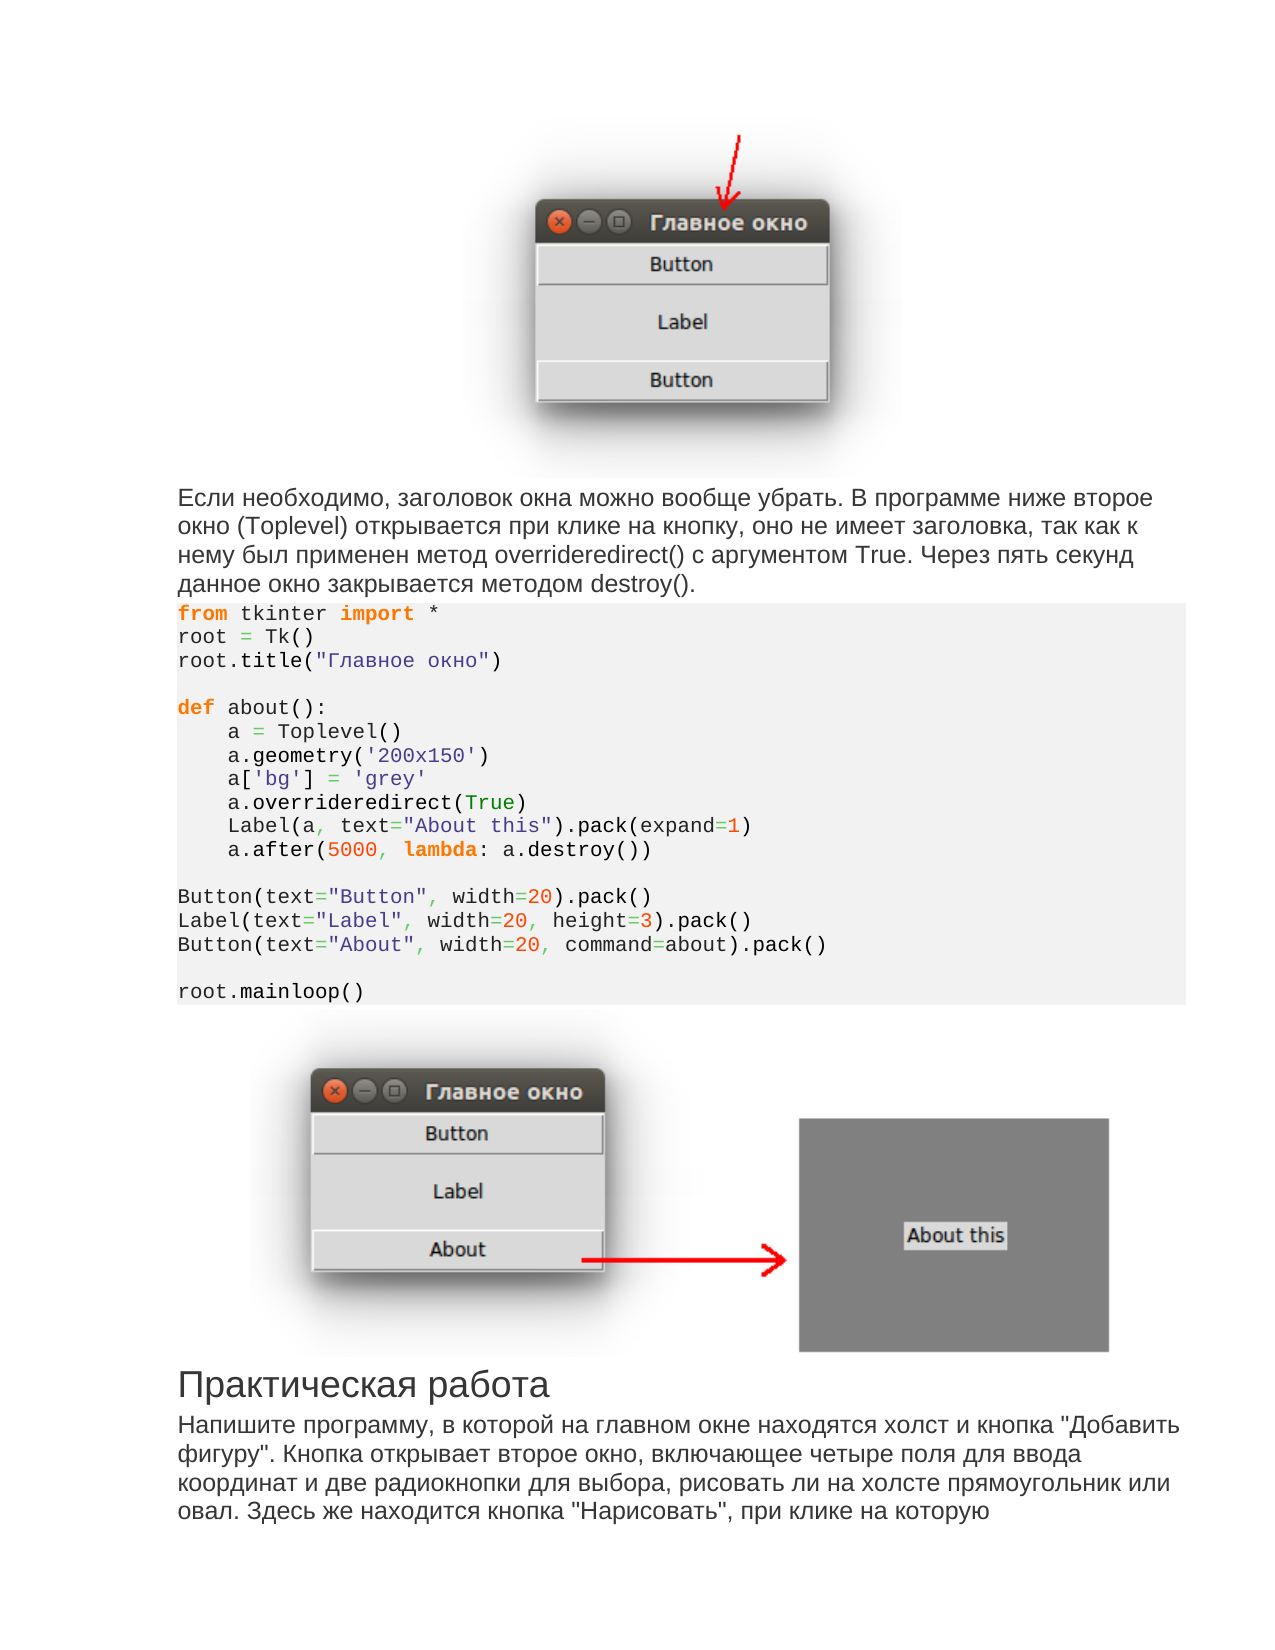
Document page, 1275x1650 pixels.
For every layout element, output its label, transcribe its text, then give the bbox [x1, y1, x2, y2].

text a.geometry('200x150') [177, 744, 1186, 768]
text a.overrideredirect(True) [177, 792, 1186, 816]
text root = Tk() [177, 626, 1186, 650]
picture [250, 1009, 1114, 1357]
text root.mainloop() [177, 981, 1186, 1005]
text Button(text="About", width=20, command=about).pack() [177, 934, 1186, 957]
text a['bg'] = 'grey' [177, 768, 1186, 792]
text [177, 1410, 1186, 1525]
text from tkinter import * [177, 603, 1186, 626]
text Label(text="Label", width=20, height=3).pack() [177, 910, 1186, 934]
text Если необходимо, заголовок окна можно вообще убрать. В программе ниже второе окно (Toplevel) открывается при клике на кнопку, оно не имеет заголовка, так как к нему был применен метод overrideredirect() с аргументом True. Через пять секунд данное окно закрывается методом destroy(). [177, 483, 1186, 598]
text a.after(5000, lambda: a.destroy()) [177, 839, 1186, 863]
text Button(text="Button", width=20).pack() [177, 886, 1186, 910]
text root.title("Главное окно") [177, 650, 1186, 674]
text def about(): [177, 697, 1186, 721]
text Label(a, text="About this").pack(expand=1) [177, 816, 1186, 839]
picture [462, 118, 902, 478]
text a = Toplevel() [177, 721, 1186, 744]
subtitle Практическая работа [177, 1362, 1186, 1405]
